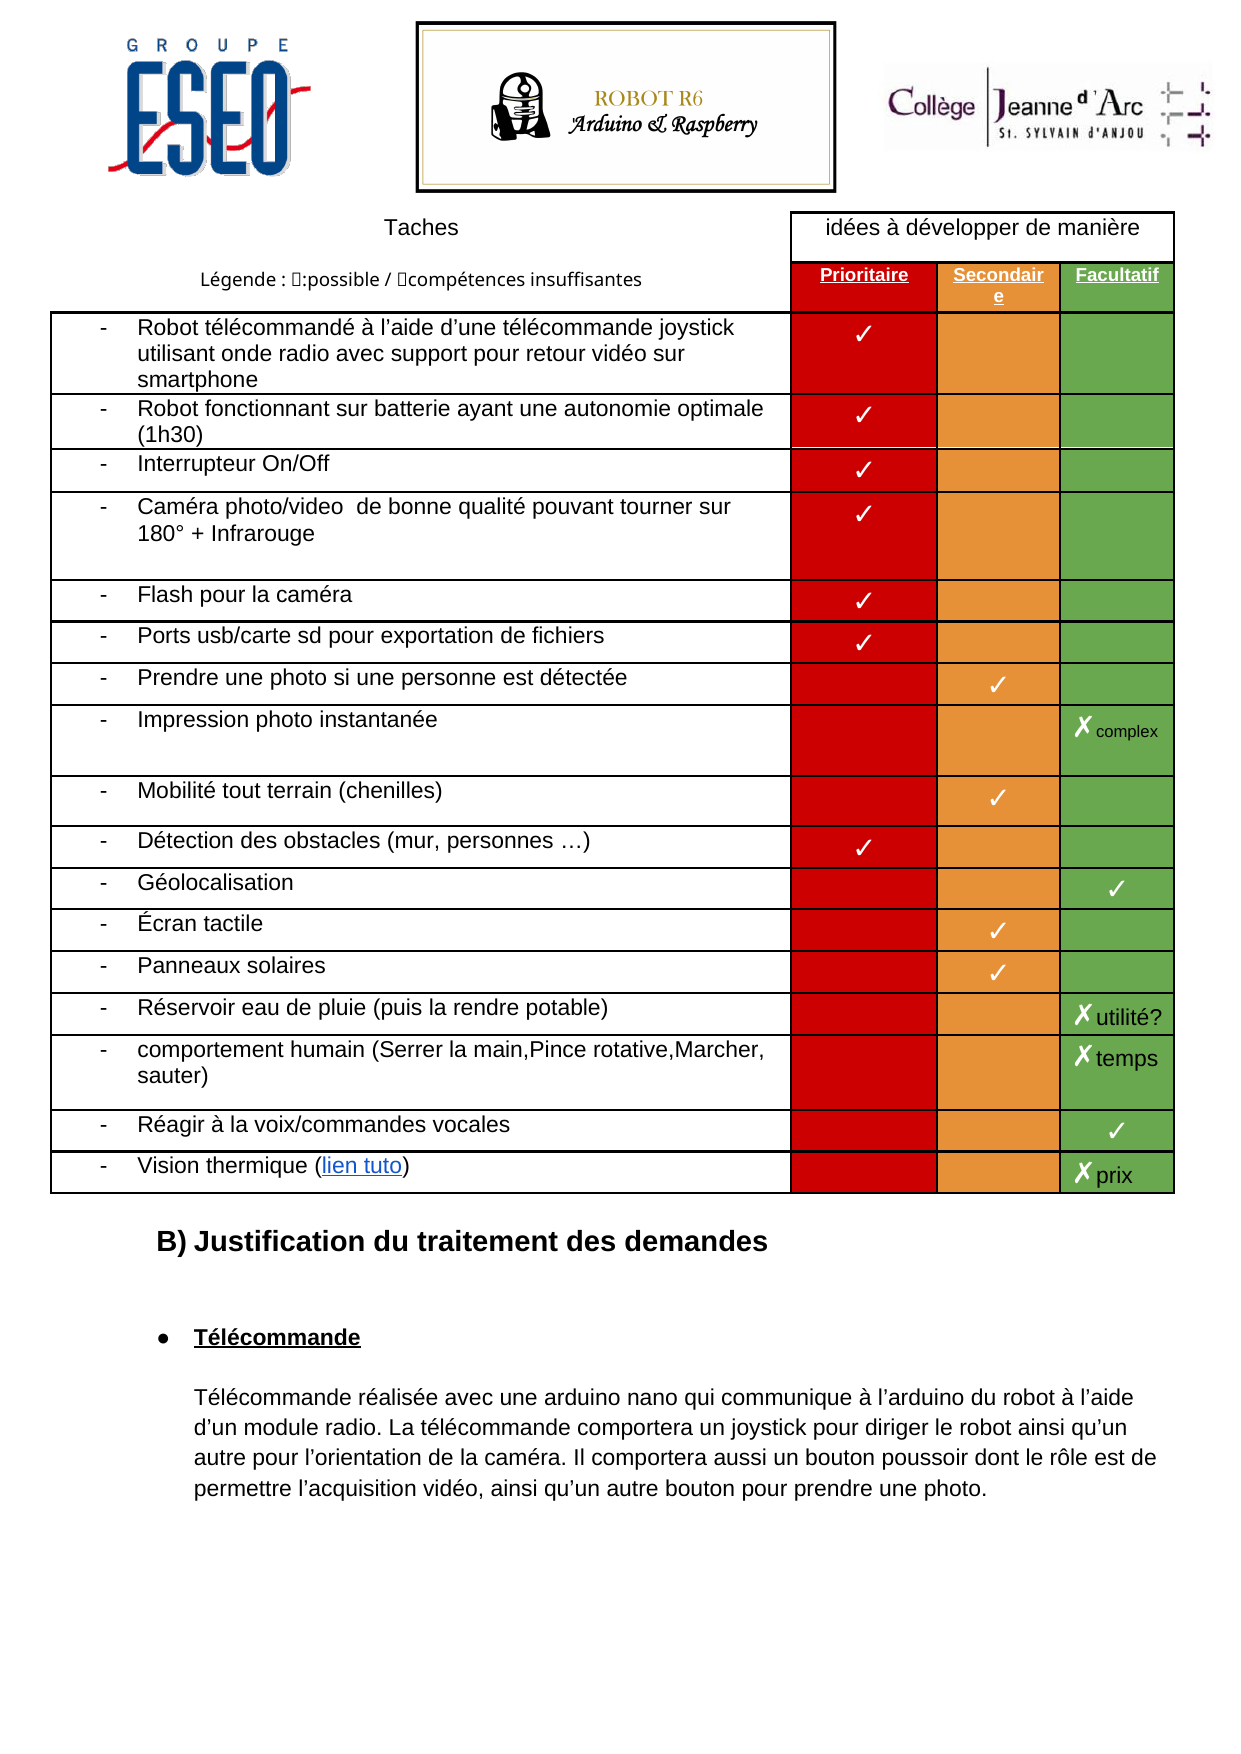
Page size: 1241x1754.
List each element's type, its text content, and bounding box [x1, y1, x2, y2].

table_cell Géolocalisation [52, 869, 790, 908]
table_cell [792, 664, 936, 704]
table_header idées à développer de manière [792, 214, 1173, 261]
table_cell [1061, 623, 1173, 662]
table_cell [1061, 581, 1173, 620]
table_cell [1061, 664, 1173, 704]
table_cell [792, 706, 936, 775]
table_cell ✓ [792, 581, 936, 620]
table_cell Interrupteur On/Off [52, 450, 790, 491]
table_cell [1061, 910, 1173, 950]
list Justification du traitement des demandes [156, 1224, 1165, 1258]
table_cell Secondaire [938, 264, 1059, 311]
table_cell [1061, 493, 1173, 579]
table_cell Écran tactile [52, 910, 790, 950]
table_cell comportement humain (Serrer la main,Pince rotative,Marcher, sauter) [52, 1036, 790, 1109]
table_cell ✓ [792, 493, 936, 579]
table_cell [938, 493, 1059, 579]
table_cell ✗utilité? [1061, 994, 1173, 1034]
table_header Taches Légende : ✅:possible / ❌compétences insuffisantes [52, 214, 790, 311]
table_cell [938, 623, 1059, 662]
table_cell [938, 869, 1059, 908]
table_cell Prendre une photo si une personne est détectée [52, 664, 790, 704]
table_cell [938, 994, 1059, 1034]
table_cell [938, 827, 1059, 867]
table_cell [938, 450, 1059, 491]
table_cell ✓ [938, 777, 1059, 825]
table_cell ✗prix [1061, 1153, 1173, 1192]
table_cell [938, 314, 1059, 393]
table_cell ✗temps [1061, 1036, 1173, 1109]
text Télécommande réalisée avec une arduino nano qui communique à l’arduino du robot à l’aide d’un module radio. La télécommande comportera un joystick pour diriger le robot ainsi qu’un autre pour l’orientation de la caméra. Il comportera aussi un bouton poussoir dont le rôle est de permettre l’acquisition vidéo, ainsi qu’un autre bouton pour prendre une photo. [194, 1384, 1165, 1501]
table_cell ✓ [1061, 869, 1173, 908]
table_cell Réservoir eau de pluie (puis la rendre potable) [52, 994, 790, 1034]
table_cell [1061, 314, 1173, 393]
table_cell [792, 1036, 936, 1109]
table_cell Panneaux solaires [52, 952, 790, 992]
table_cell [938, 706, 1059, 775]
table_cell [1061, 952, 1173, 992]
table_cell [792, 994, 936, 1034]
table_cell ✓ [792, 450, 936, 491]
table_cell ✓ [938, 952, 1059, 992]
table_cell ✓ [1061, 1111, 1173, 1150]
table_cell Robot fonctionnant sur batterie ayant une autonomie optimale (1h30) [52, 395, 790, 447]
table_cell [938, 1036, 1059, 1109]
table_cell [792, 777, 936, 825]
table_cell [792, 1111, 936, 1150]
picture [415, 21, 837, 193]
picture [878, 60, 1216, 153]
table_cell Flash pour la caméra [52, 581, 790, 620]
table_cell [1061, 777, 1173, 825]
table_cell [792, 910, 936, 950]
table_cell Prioritaire [792, 264, 936, 311]
table_cell [938, 1153, 1059, 1192]
table_cell ✓ [792, 395, 936, 447]
table_cell [792, 1153, 936, 1192]
table_cell [938, 395, 1059, 447]
table_cell Ports usb/carte sd pour exportation de fichiers [52, 623, 790, 662]
table_cell [1061, 827, 1173, 867]
table_cell [1061, 395, 1173, 447]
table_cell ✓ [938, 910, 1059, 950]
table_cell ✓ [792, 314, 936, 393]
table_cell Impression photo instantanée [52, 706, 790, 775]
picture [103, 29, 317, 184]
table_cell [938, 1111, 1059, 1150]
table_cell Détection des obstacles (mur, personnes …) [52, 827, 790, 867]
list Télécommande [156, 1323, 1165, 1350]
table_cell Caméra photo/video de bonne qualité pouvant tourner sur 180° + Infrarouge [52, 493, 790, 579]
table_cell Réagir à la voix/commandes vocales [52, 1111, 790, 1150]
table_cell [792, 952, 936, 992]
table_cell ✗complex [1061, 706, 1173, 775]
table_cell Vision thermique (lien tuto) [52, 1153, 790, 1192]
table_cell [792, 869, 936, 908]
table_cell [938, 581, 1059, 620]
table_cell ✓ [792, 827, 936, 867]
table_cell ✓ [792, 623, 936, 662]
table_cell [1061, 450, 1173, 491]
table_cell Robot télécommandé à l’aide d’une télécommande joystick utilisant onde radio avec support pour retour vidéo sur smartphone [52, 314, 790, 393]
table_cell Facultatif [1061, 264, 1173, 311]
table_cell Mobilité tout terrain (chenilles) [52, 777, 790, 825]
table_cell ✓ [938, 664, 1059, 704]
